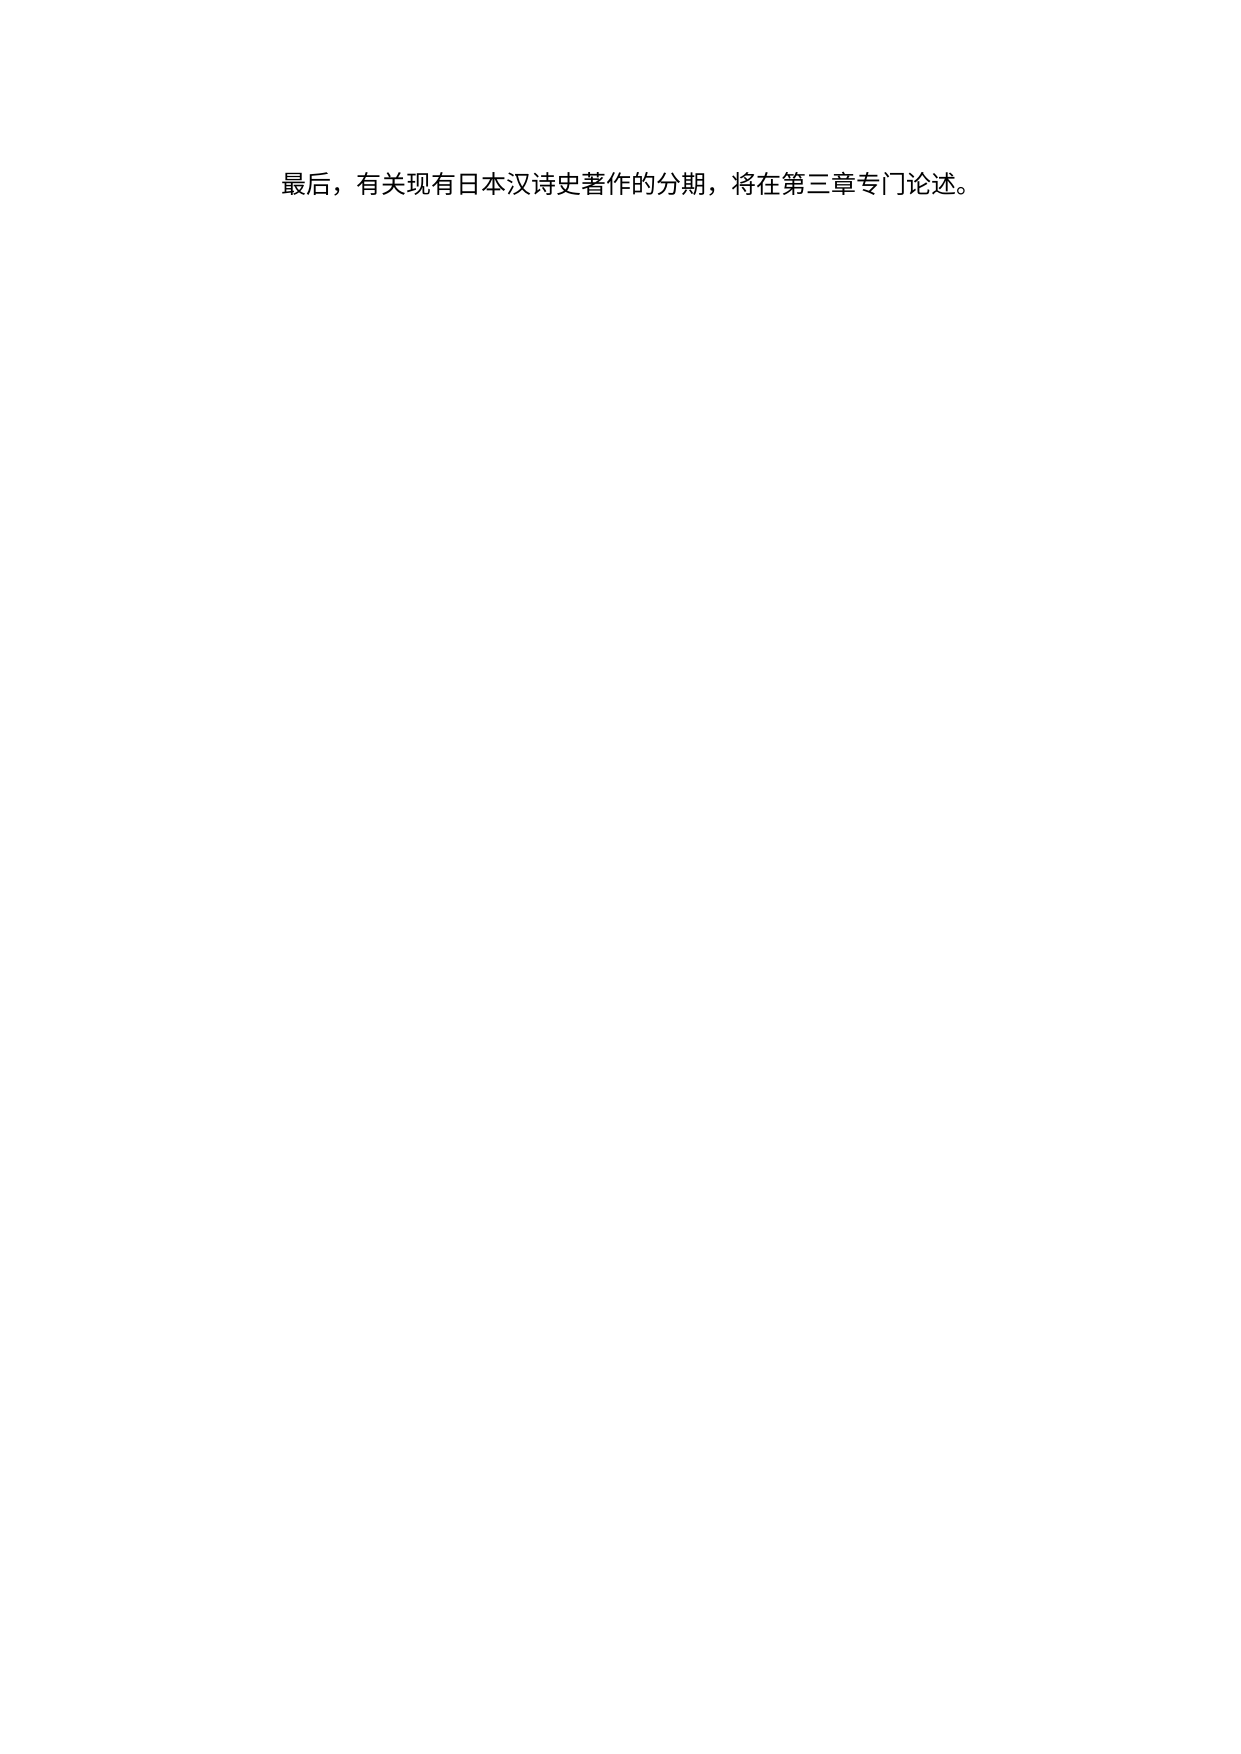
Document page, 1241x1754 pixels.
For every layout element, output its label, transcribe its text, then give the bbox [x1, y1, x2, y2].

text 最后，有关现有日本汉诗史著作的分期，将在第三章专门论述。 [231, 150, 1053, 215]
